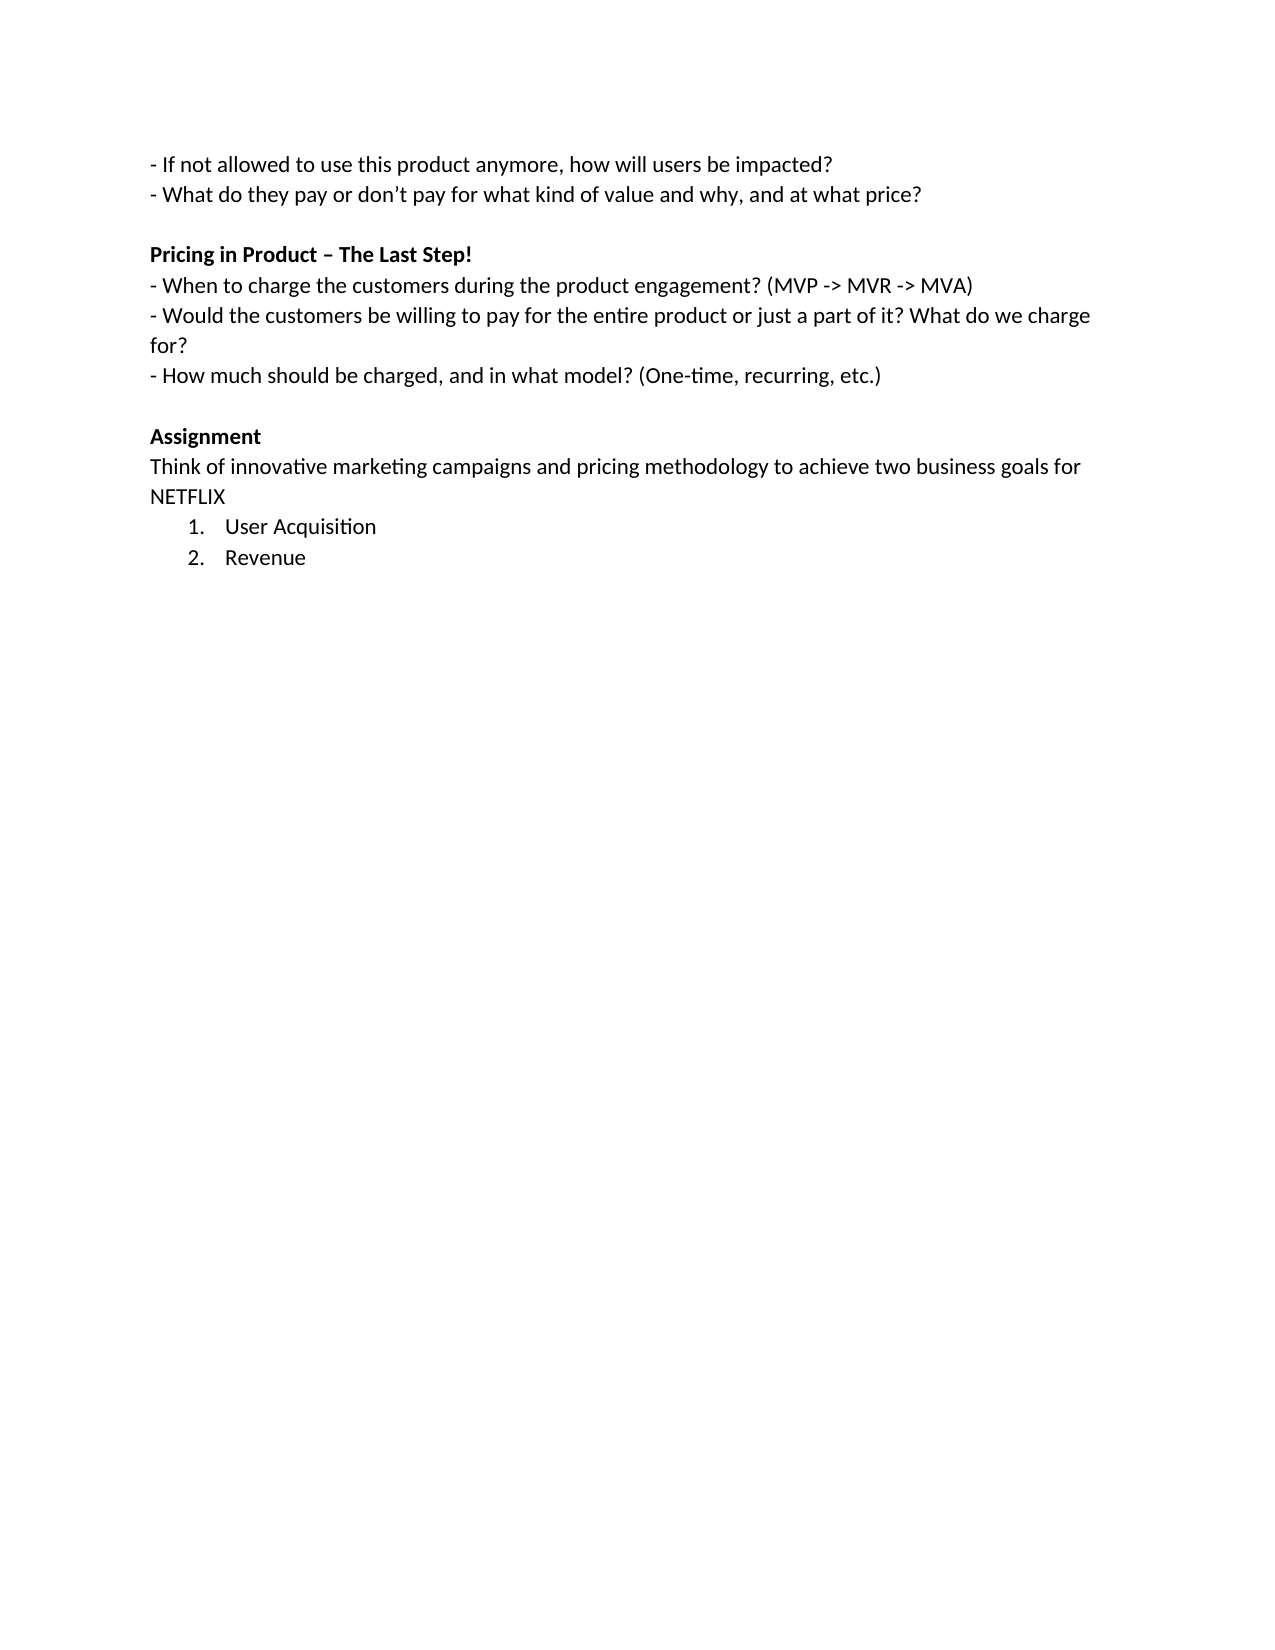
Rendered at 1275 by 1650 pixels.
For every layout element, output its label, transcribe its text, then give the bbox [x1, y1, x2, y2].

text Pricing in Product – The Last Step! [150, 241, 1125, 269]
text - When to charge the customers during the product engagement? (MVP -> MVR -> MVA) [150, 271, 1125, 299]
text - How much should be charged, and in what model? (One-time, recurring, etc.) [150, 361, 1125, 389]
text Assignment [150, 422, 1125, 450]
text - If not allowed to use this product anymore, how will users be impacted? [150, 150, 1125, 178]
list User Acquisition [187, 512, 1125, 541]
text - What do they pay or don’t pay for what kind of value and why, and at what price? [150, 180, 1125, 208]
text - Would the customers be willing to pay for the entire product or just a part of it? What do we charge for? [150, 301, 1125, 359]
text Think of innovative marketing campaigns and pricing methodology to achieve two business goals for NETFLIX [150, 452, 1125, 510]
list Revenue [187, 543, 1125, 571]
